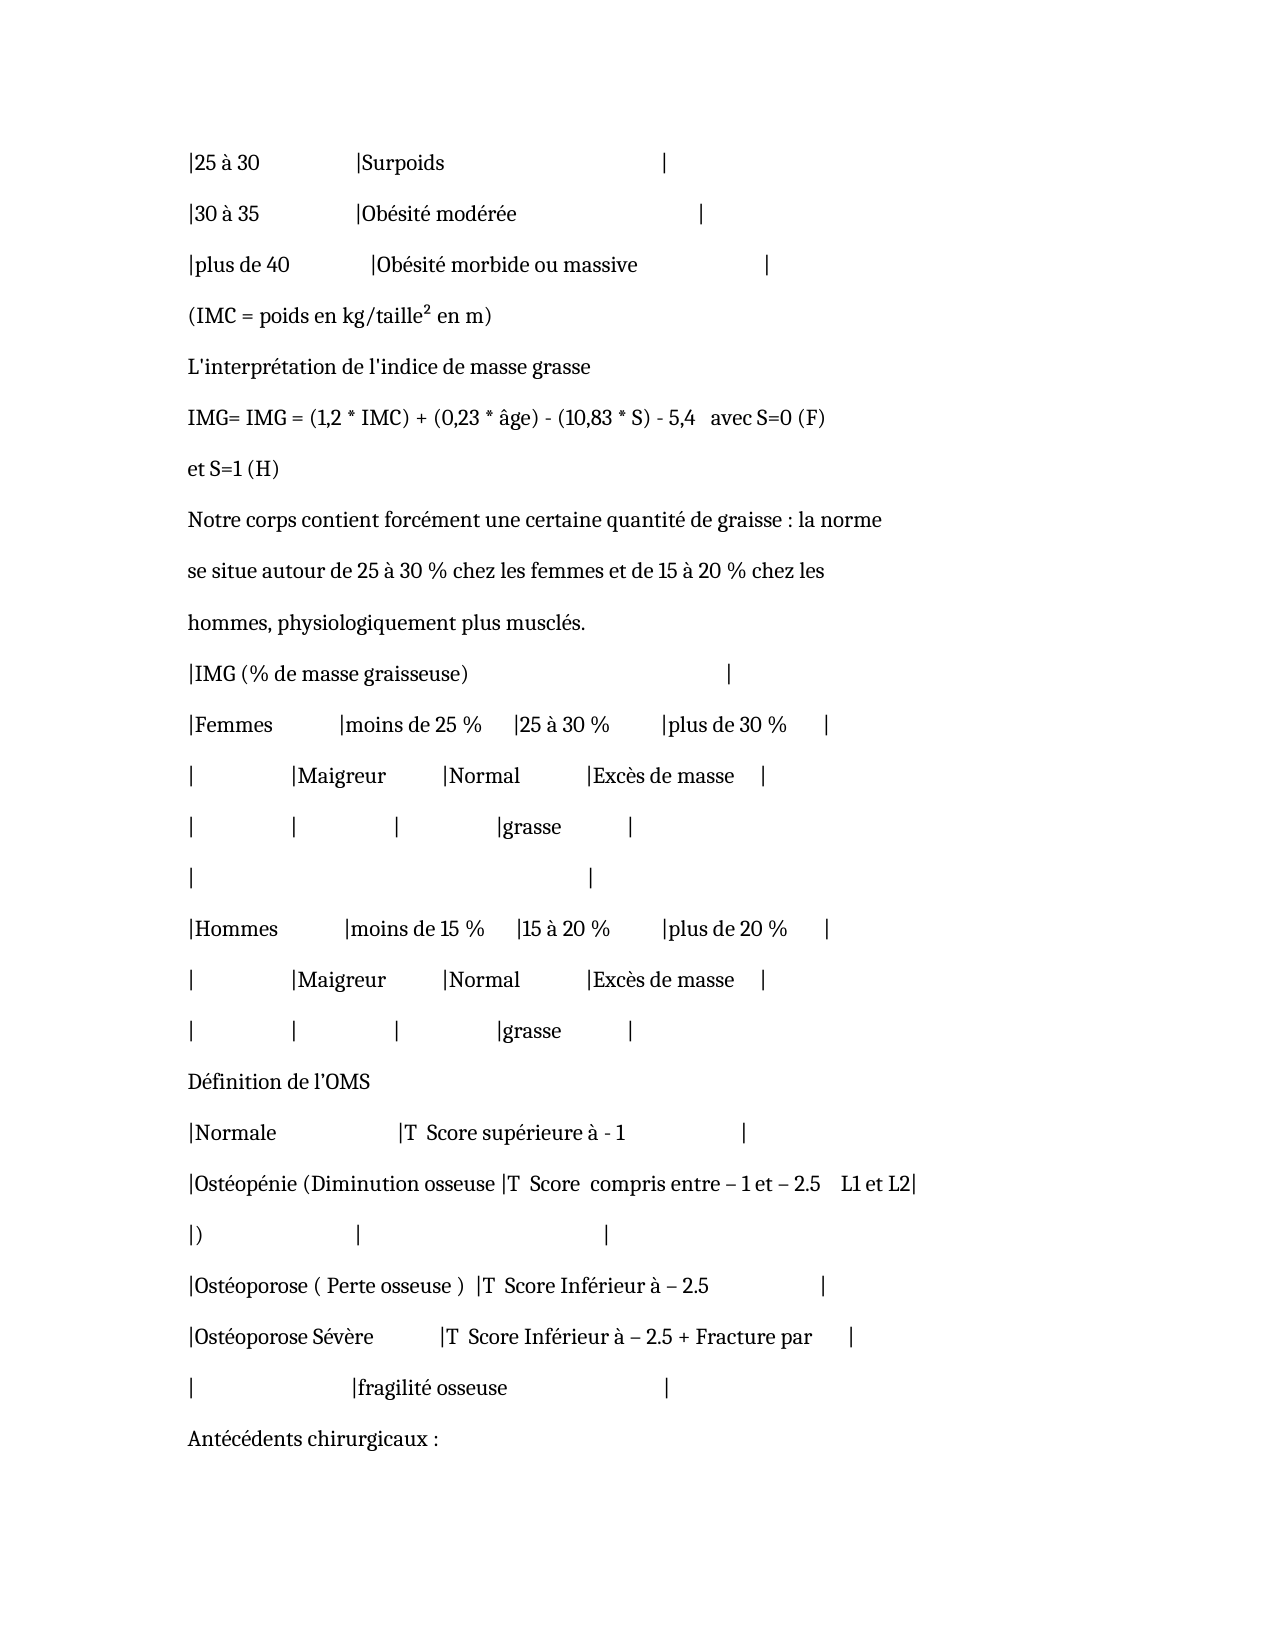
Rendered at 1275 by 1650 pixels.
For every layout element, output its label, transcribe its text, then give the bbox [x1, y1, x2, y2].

text | | [187, 864, 1087, 891]
text |Ostéopénie (Diminution osseuse |T Score compris entre – 1 et – 2.5 L1 et L2| [187, 1171, 1087, 1197]
text |Ostéoporose ( Perte osseuse ) |T Score Inférieur à – 2.5 | [187, 1273, 1087, 1299]
text Définition de l’OMS [187, 1069, 1087, 1095]
text |plus de 40 |Obésité morbide ou massive | [187, 252, 1087, 278]
text | |Maigreur |Normal |Excès de masse | [187, 762, 1087, 789]
text | |fragilité osseuse | [187, 1375, 1087, 1401]
text | |Maigreur |Normal |Excès de masse | [187, 967, 1087, 993]
text |) | | [187, 1222, 1087, 1248]
text |25 à 30 |Surpoids | [187, 150, 1087, 176]
text et S=1 (H) [187, 456, 1087, 483]
text (IMC = poids en kg/taille² en m) [187, 303, 1087, 329]
text |IMG (% de masse graisseuse) | [187, 660, 1087, 687]
text | | | |grasse | [187, 813, 1087, 840]
text |Ostéoporose Sévère |T Score Inférieur à – 2.5 + Fracture par | [187, 1324, 1087, 1350]
text IMG= IMG = (1,2 * IMC) + (0,23 * âge) - (10,83 * S) - 5,4 avec S=0 (F) [187, 405, 1087, 432]
text hommes, physiologiquement plus musclés. [187, 609, 1087, 636]
text |30 à 35 |Obésité modérée | [187, 201, 1087, 227]
text | | | |grasse | [187, 1018, 1087, 1044]
text L'interprétation de l'indice de masse grasse [187, 354, 1087, 381]
text se situe autour de 25 à 30 % chez les femmes et de 15 à 20 % chez les [187, 558, 1087, 585]
text |Femmes |moins de 25 % |25 à 30 % |plus de 30 % | [187, 711, 1087, 738]
text |Normale |T Score supérieure à - 1 | [187, 1120, 1087, 1146]
text |Hommes |moins de 15 % |15 à 20 % |plus de 20 % | [187, 916, 1087, 942]
text Antécédents chirurgicaux : [187, 1426, 1087, 1452]
text Notre corps contient forcément une certaine quantité de graisse : la norme [187, 507, 1087, 534]
